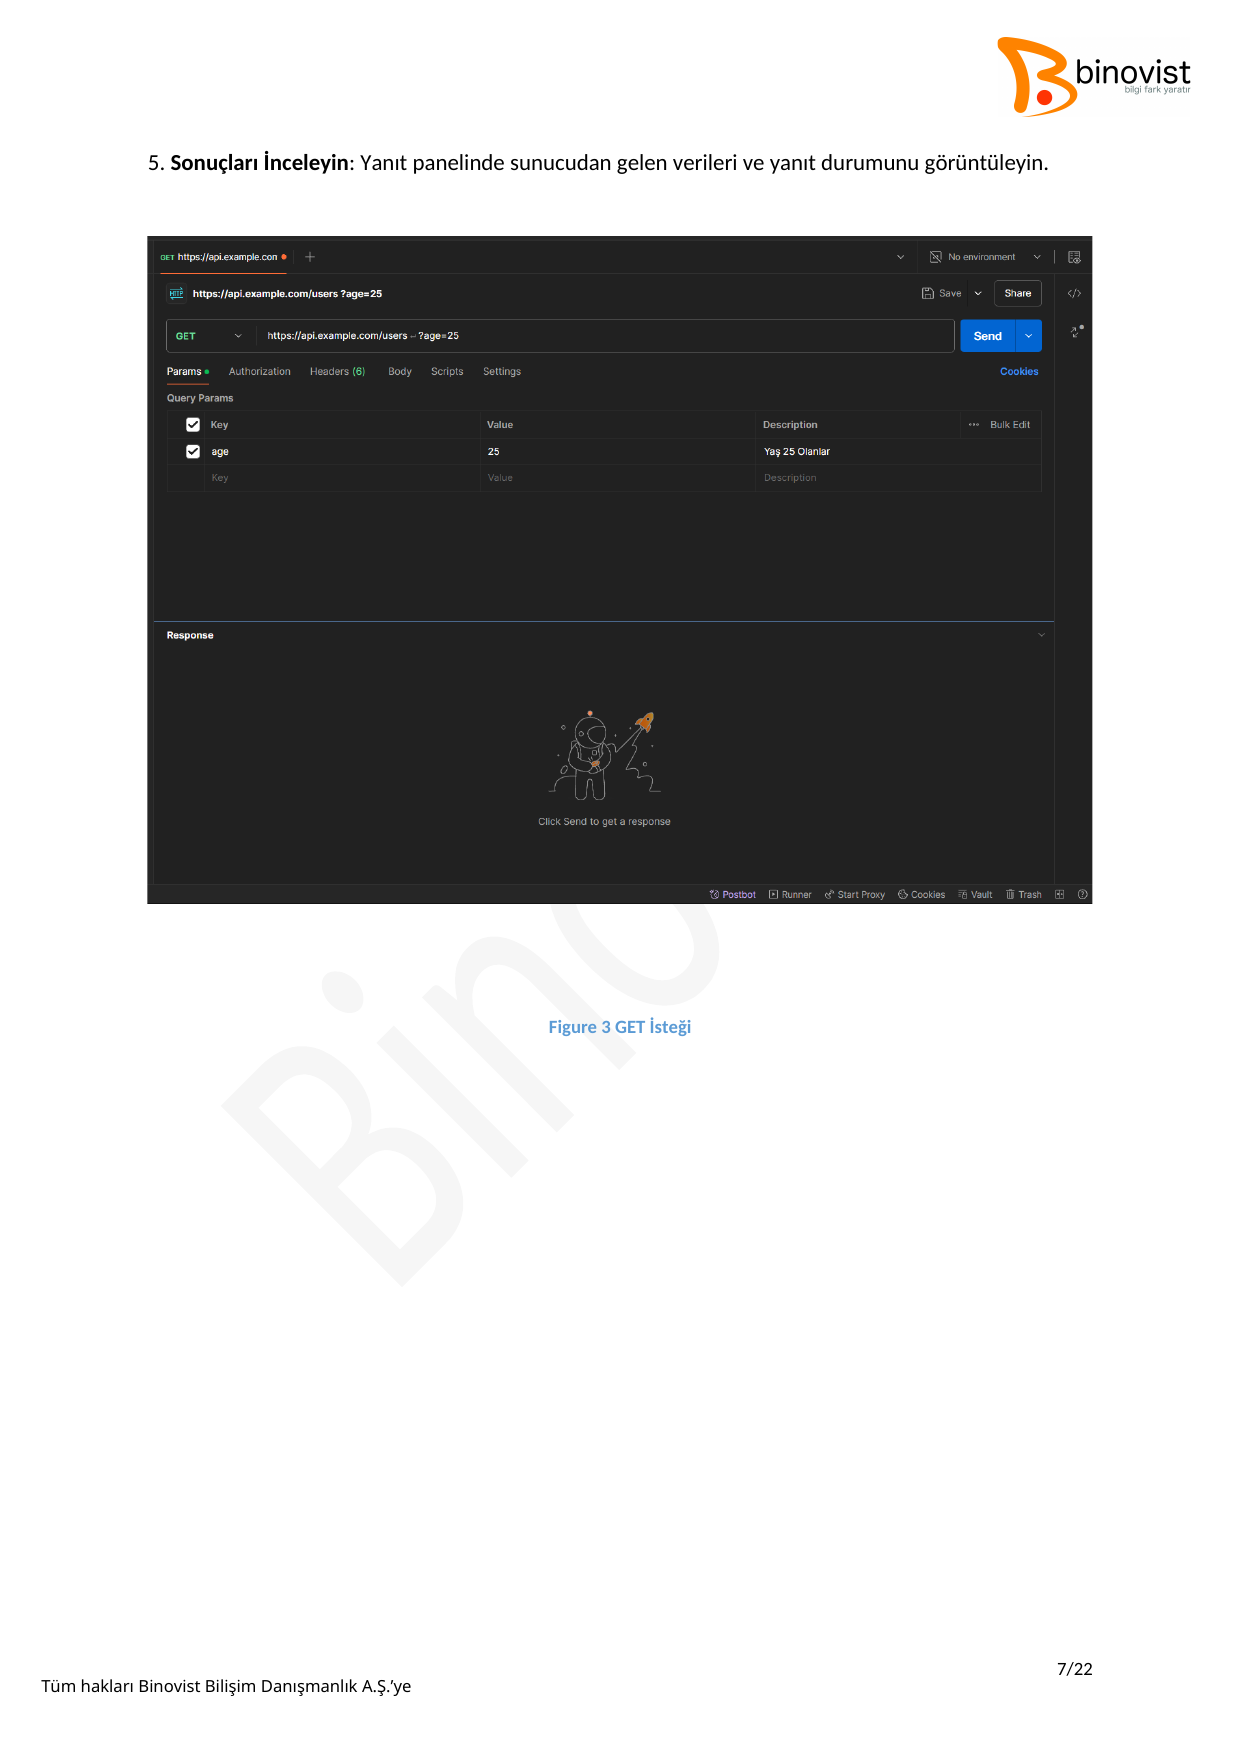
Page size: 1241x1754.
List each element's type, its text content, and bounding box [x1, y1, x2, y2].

text Figure 3 GET İsteği [148, 1015, 1092, 1038]
picture [997, 37, 1191, 117]
text 5. Sonuçları İnceleyin: Yanıt panelinde sunucudan gelen verileri ve yanıt durumunu görüntüleyin. [148, 148, 1092, 176]
picture [147, 236, 1093, 904]
